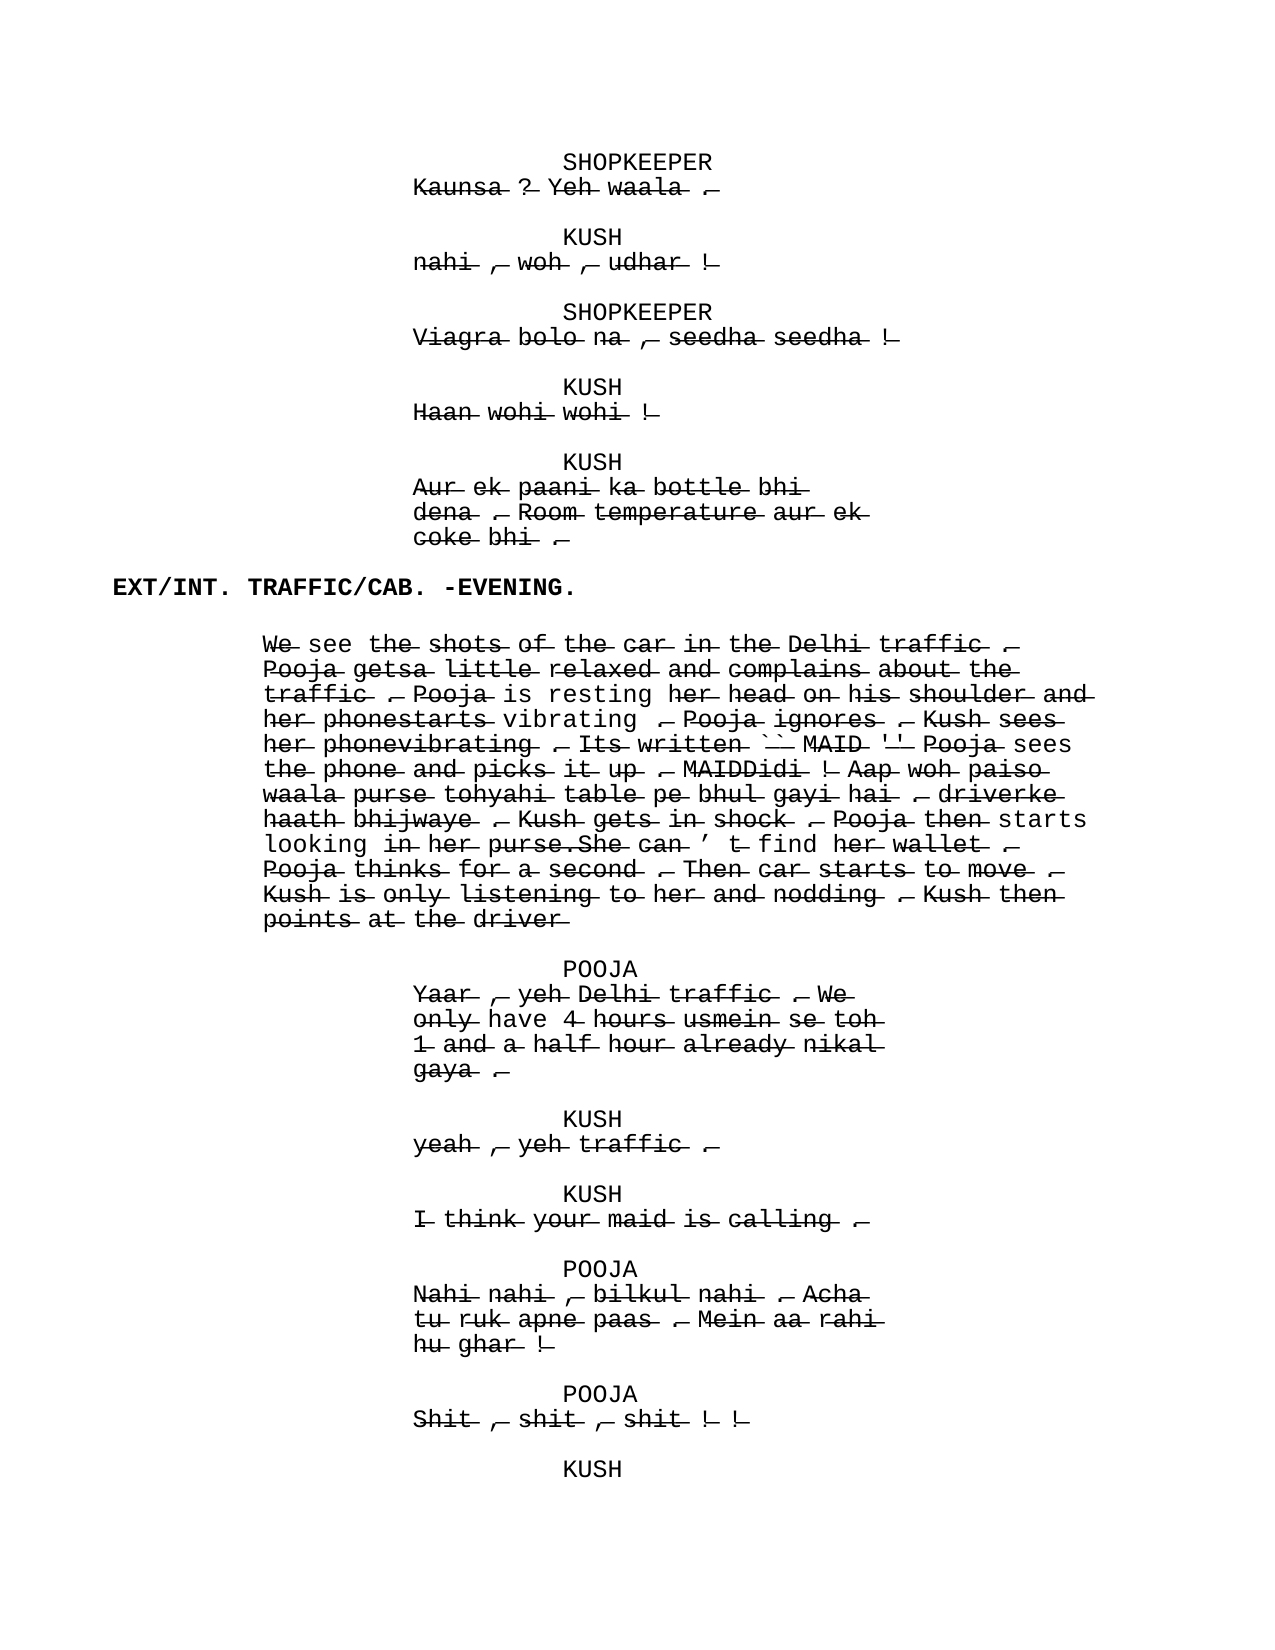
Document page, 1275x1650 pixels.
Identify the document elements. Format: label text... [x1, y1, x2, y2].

text V̶i̶a̶g̶r̶a̶ b̶o̶l̶o̶ n̶a̶ ,̶ s̶e̶e̶d̶h̶a̶ s̶e̶e̶d̶h̶a̶ !̶ [412, 325, 900, 350]
text KUSH [562, 375, 1087, 400]
text KUSH [562, 225, 1087, 250]
text POOJA [562, 1382, 1087, 1407]
text KUSH [562, 1457, 1087, 1482]
text y̶e̶a̶h̶ ,̶ y̶e̶h̶ t̶r̶a̶f̶f̶i̶c̶ .̶ [412, 1132, 900, 1157]
text POOJA [562, 1257, 1087, 1282]
text KUSH [562, 1107, 1087, 1132]
text POOJA [562, 957, 1087, 982]
text A̶u̶r̶ e̶k̶ p̶a̶a̶n̶i̶ k̶a̶ b̶o̶t̶t̶l̶e̶ b̶h̶i̶ d̶e̶n̶a̶ .̶ R̶o̶o̶m̶ t̶e̶m̶p̶e̶r̶a̶t̶u̶r̶e̶ a̶u̶r̶ e̶k̶ c̶o̶k̶e̶ b̶h̶i̶ .̶ [412, 475, 900, 550]
text Y̶a̶a̶r̶ ,̶ y̶e̶h̶ D̶e̶l̶h̶i̶ t̶r̶a̶f̶f̶i̶c̶ .̶ W̶e̶ o̶n̶l̶y̶ have 4̶ h̶o̶u̶r̶s̶ u̶s̶m̶e̶i̶n̶ s̶e̶ t̶o̶h̶ 1̶ a̶n̶d̶ a̶ h̶a̶l̶f̶ h̶o̶u̶r̶ a̶l̶r̶e̶a̶d̶y̶ n̶i̶k̶a̶l̶ g̶a̶y̶a̶ .̶ [412, 982, 900, 1082]
text EXT/INT. TRAFFIC/CAB. -EVENING. [112, 575, 1087, 603]
text SHOPKEEPER [562, 150, 1087, 175]
text SHOPKEEPER [562, 300, 1087, 325]
text K̶a̶u̶n̶s̶a̶ ?̶ Y̶e̶h̶ w̶a̶a̶l̶a̶ .̶ [412, 175, 900, 200]
text W̶e̶ see t̶h̶e̶ s̶h̶o̶t̶s̶ o̶f̶ t̶h̶e̶ c̶a̶r̶ i̶n̶ t̶h̶e̶ D̶e̶l̶h̶i̶ t̶r̶a̶f̶f̶i̶c̶ .̶ P̶o̶o̶j̶a̶ g̶e̶t̶s̶a̶ l̶i̶t̶t̶l̶e̶ r̶e̶l̶a̶x̶e̶d̶ a̶n̶d̶ c̶o̶m̶p̶l̶a̶i̶n̶s̶ a̶b̶o̶u̶t̶ t̶h̶e̶ t̶r̶a̶f̶f̶i̶c̶ .̶ P̶o̶o̶j̶a̶ is resting h̶e̶r̶ h̶e̶a̶d̶ o̶n̶ h̶i̶s̶ s̶h̶o̶u̶l̶d̶e̶r̶ a̶n̶d̶ h̶e̶r̶ p̶h̶o̶n̶e̶s̶t̶a̶r̶t̶s̶ vibrating .̶ P̶o̶o̶j̶a̶ i̶g̶n̶o̶r̶e̶s̶ .̶ K̶u̶s̶h̶ s̶e̶e̶s̶ h̶e̶r̶ p̶h̶o̶n̶e̶v̶i̶b̶r̶a̶t̶i̶n̶g̶ .̶ I̶t̶s̶ w̶r̶i̶t̶t̶e̶n̶ `̶`̶ M̶A̶I̶D̶ '̶'̶ P̶o̶o̶j̶a̶ sees t̶h̶e̶ p̶h̶o̶n̶e̶ a̶n̶d̶ p̶i̶c̶k̶s̶ i̶t̶ u̶p̶ .̶ M̶A̶I̶D̶D̶i̶d̶i̶ !̶ A̶a̶p̶ w̶o̶h̶ p̶a̶i̶s̶o̶ w̶a̶a̶l̶a̶ p̶u̶r̶s̶e̶ t̶o̶h̶y̶a̶h̶i̶ t̶a̶b̶l̶e̶ p̶e̶ b̶h̶u̶l̶ g̶a̶y̶i̶ h̶a̶i̶ .̶ d̶r̶i̶v̶e̶r̶k̶e̶ h̶a̶a̶t̶h̶ b̶h̶i̶j̶w̶a̶y̶e̶ .̶ K̶u̶s̶h̶ g̶e̶t̶s̶ i̶n̶ s̶h̶o̶c̶k̶ .̶ P̶o̶o̶j̶a̶ t̶h̶e̶n̶ starts looking i̶n̶ h̶e̶r̶ p̶u̶r̶s̶e̶.̶S̶h̶e̶ c̶a̶n̶ ’ t̶ find h̶e̶r̶ w̶a̶l̶l̶e̶t̶ .̶ P̶o̶o̶j̶a̶ t̶h̶i̶n̶k̶s̶ f̶o̶r̶ a̶ s̶e̶c̶o̶n̶d̶ .̶ T̶h̶e̶n̶ c̶a̶r̶ s̶t̶a̶r̶t̶s̶ t̶o̶ m̶o̶v̶e̶ .̶ K̶u̶s̶h̶ i̶s̶ o̶n̶l̶y̶ l̶i̶s̶t̶e̶n̶i̶n̶g̶ t̶o̶ h̶e̶r̶ a̶n̶d̶ n̶o̶d̶d̶i̶n̶g̶ .̶ K̶u̶s̶h̶ t̶h̶e̶n̶ p̶o̶i̶n̶t̶s̶ a̶t̶ t̶h̶e̶ d̶r̶i̶v̶e̶r̶ [262, 632, 1087, 932]
text n̶a̶h̶i̶ ,̶ w̶o̶h̶ ,̶ u̶d̶h̶a̶r̶ !̶ [412, 250, 900, 275]
text KUSH [562, 450, 1087, 475]
text H̶a̶a̶n̶ w̶o̶h̶i̶ w̶o̶h̶i̶ !̶ [412, 400, 900, 425]
text N̶a̶h̶i̶ n̶a̶h̶i̶ ,̶ b̶i̶l̶k̶u̶l̶ n̶a̶h̶i̶ .̶ A̶c̶h̶a̶ t̶u̶ r̶u̶k̶ a̶p̶n̶e̶ p̶a̶a̶s̶ .̶ M̶e̶i̶n̶ a̶a̶ r̶a̶h̶i̶ h̶u̶ g̶h̶a̶r̶ !̶ [412, 1282, 900, 1357]
text KUSH [562, 1182, 1087, 1207]
text I̶ t̶h̶i̶n̶k̶ y̶o̶u̶r̶ m̶a̶i̶d̶ i̶s̶ c̶a̶l̶l̶i̶n̶g̶ .̶ [412, 1207, 900, 1232]
text S̶h̶i̶t̶ ,̶ s̶h̶i̶t̶ ,̶ s̶h̶i̶t̶ !̶ !̶ [412, 1407, 900, 1432]
